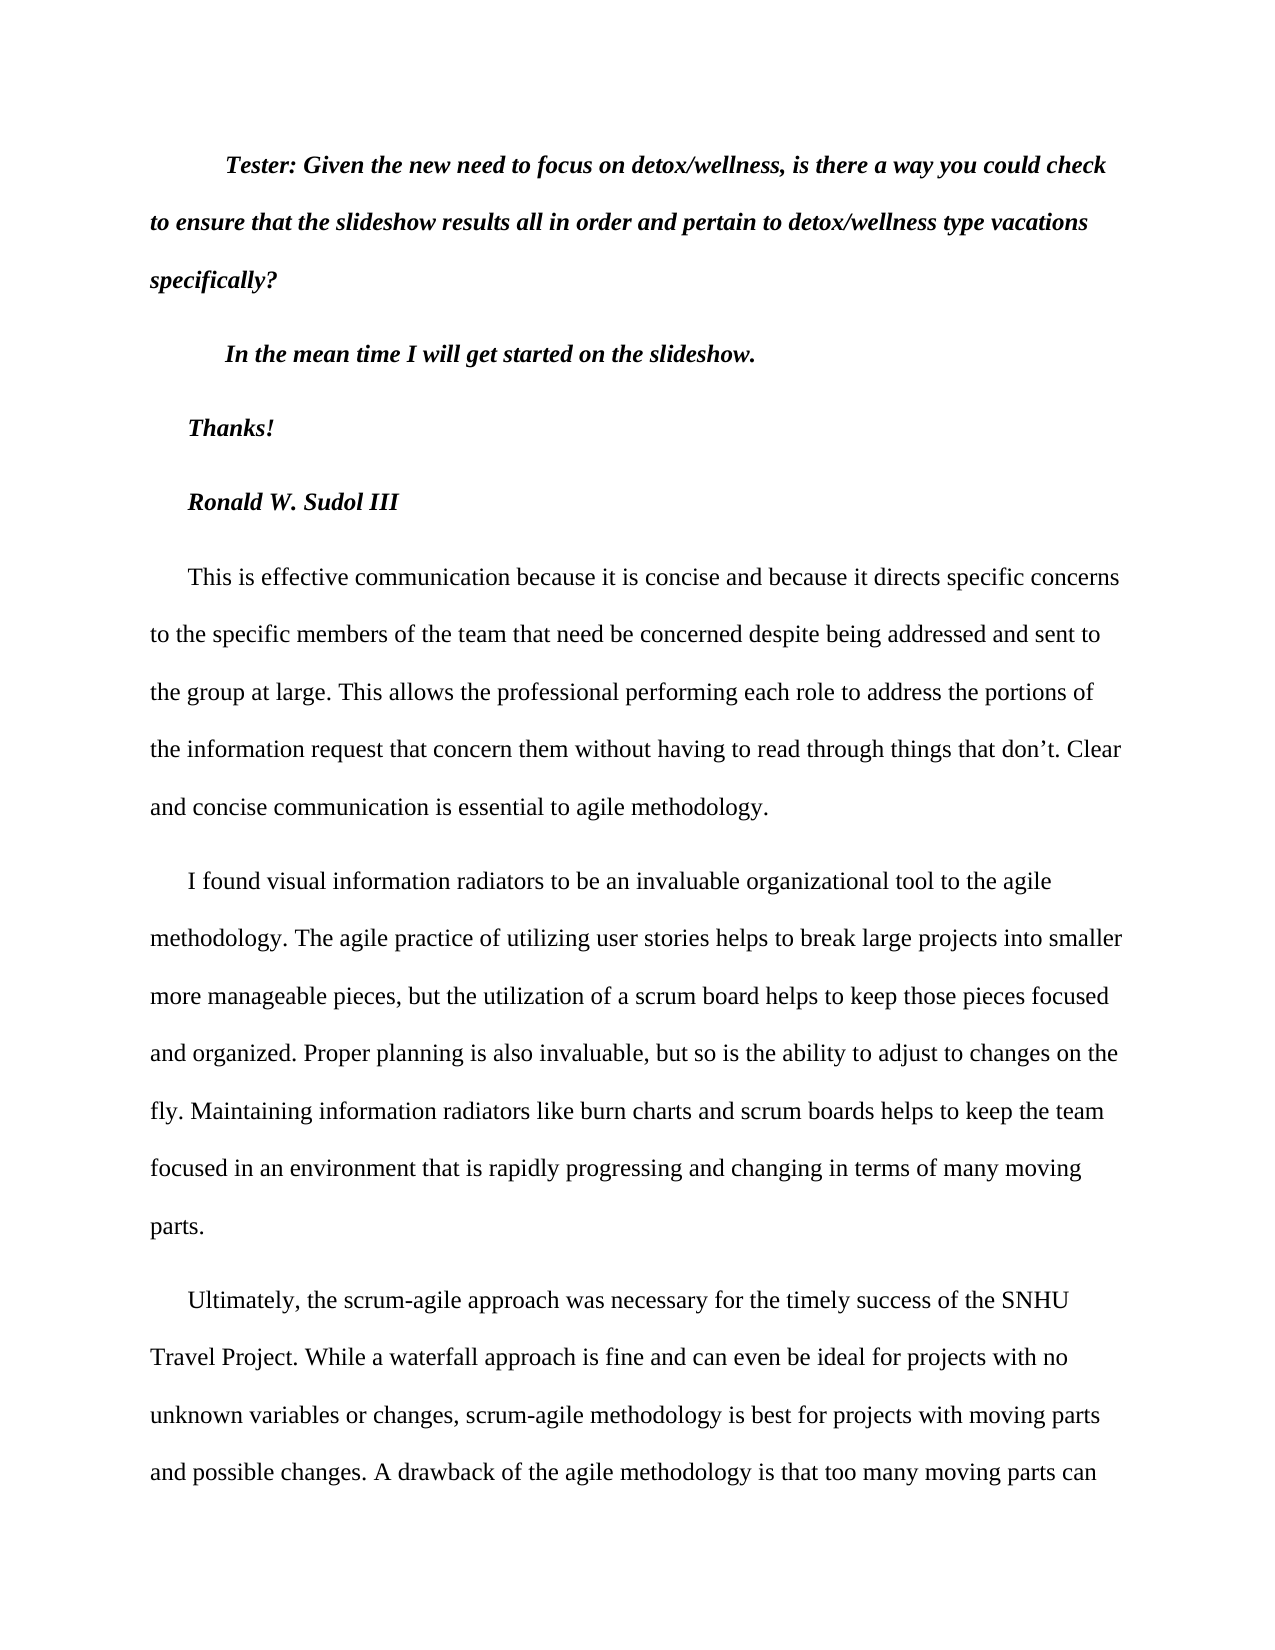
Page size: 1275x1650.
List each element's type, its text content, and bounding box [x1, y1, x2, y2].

text Ronald W. Sudol III [150, 487, 1125, 516]
text I found visual information radiators to be an invaluable organizational tool to the agile methodology. The agile practice of utilizing user stories helps to break large projects into smaller more manageable pieces, but the utilization of a scrum board helps to keep those pieces focused and organized. Proper planning is also invaluable, but so is the ability to adjust to changes on the fly. Maintaining information radiators like burn charts and scrum boards helps to keep the team focused in an environment that is rapidly progressing and changing in terms of many moving parts. [150, 866, 1125, 1239]
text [150, 1285, 1125, 1486]
text In the mean time I will get started on the slideshow. [150, 339, 1125, 368]
text Thanks! [150, 413, 1125, 442]
text Tester: Given the new need to focus on detox/wellness, is there a way you could check to ensure that the slideshow results all in order and pertain to detox/wellness type vacations specifically? [150, 150, 1125, 294]
text This is effective communication because it is concise and because it directs specific concerns to the specific members of the team that need be concerned despite being addressed and sent to the group at large. This allows the professional performing each role to address the portions of the information request that concern them without having to read through things that don’t. Clear and concise communication is essential to agile methodology. [150, 562, 1125, 820]
